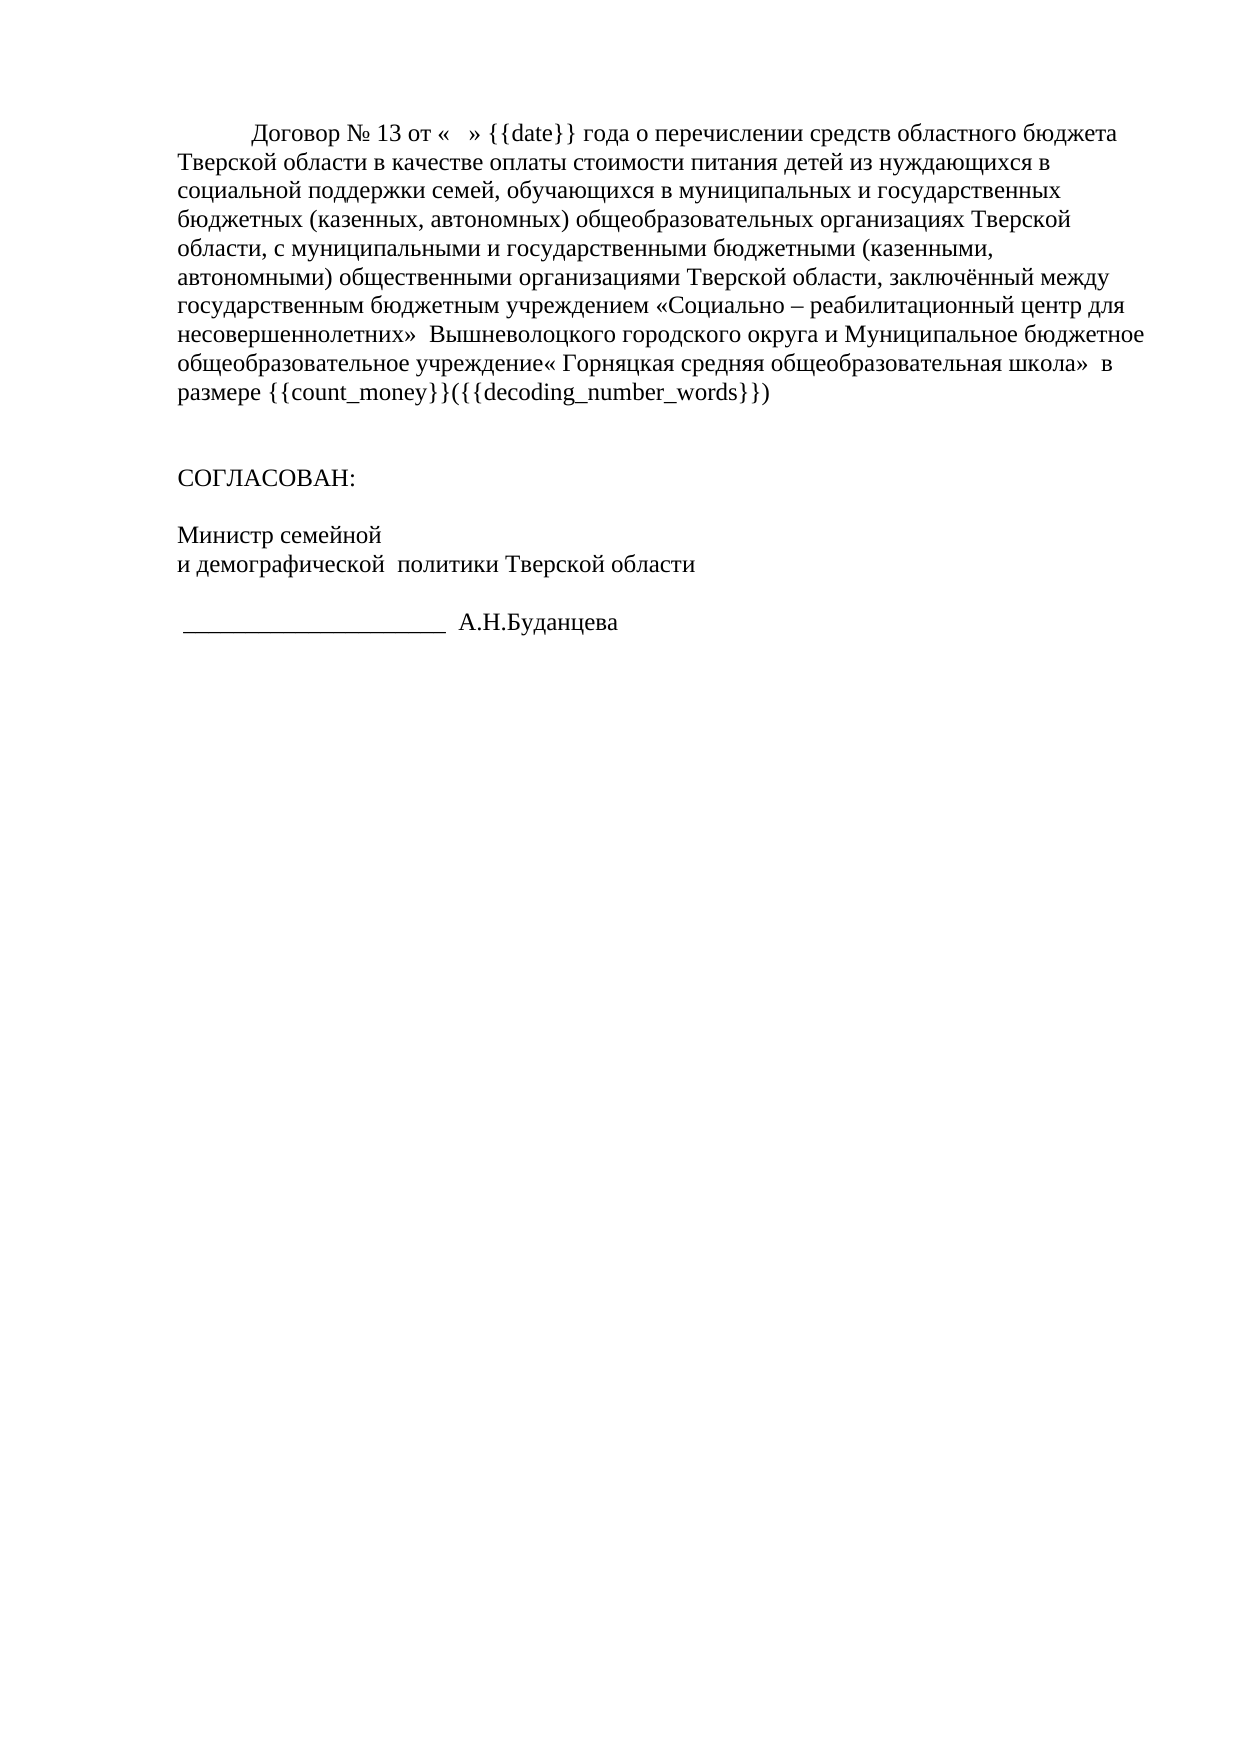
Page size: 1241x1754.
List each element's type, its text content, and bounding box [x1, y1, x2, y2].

text Министр семейной [177, 521, 1152, 549]
text _____________________ А.Н.Буданцева [177, 607, 1152, 636]
text и демографической политики Тверской области [177, 549, 1152, 578]
text Договор № 13 от « » {{date}} года о перечислении средств областного бюджета Тверской области в качестве оплаты стоимости питания детей из нуждающихся в социальной поддержки семей, обучающихся в муниципальных и государственных бюджетных (казенных, автономных) общеобразовательных организациях Тверской области, с муниципальными и государственными бюджетными (казенными, автономными) общественными организациями Тверской области, заключённый между государственным бюджетным учреждением «Социально – реабилитационный центр для несовершеннолетних» Вышневолоцкого городского округа и Муниципальное бюджетное общеобразовательное учреждение« Горняцкая средняя общеобразовательная школа» в размере {{count_money}}({{decoding_number_words}}) [177, 118, 1152, 406]
text СОГЛАСОВАН: [177, 463, 1152, 492]
